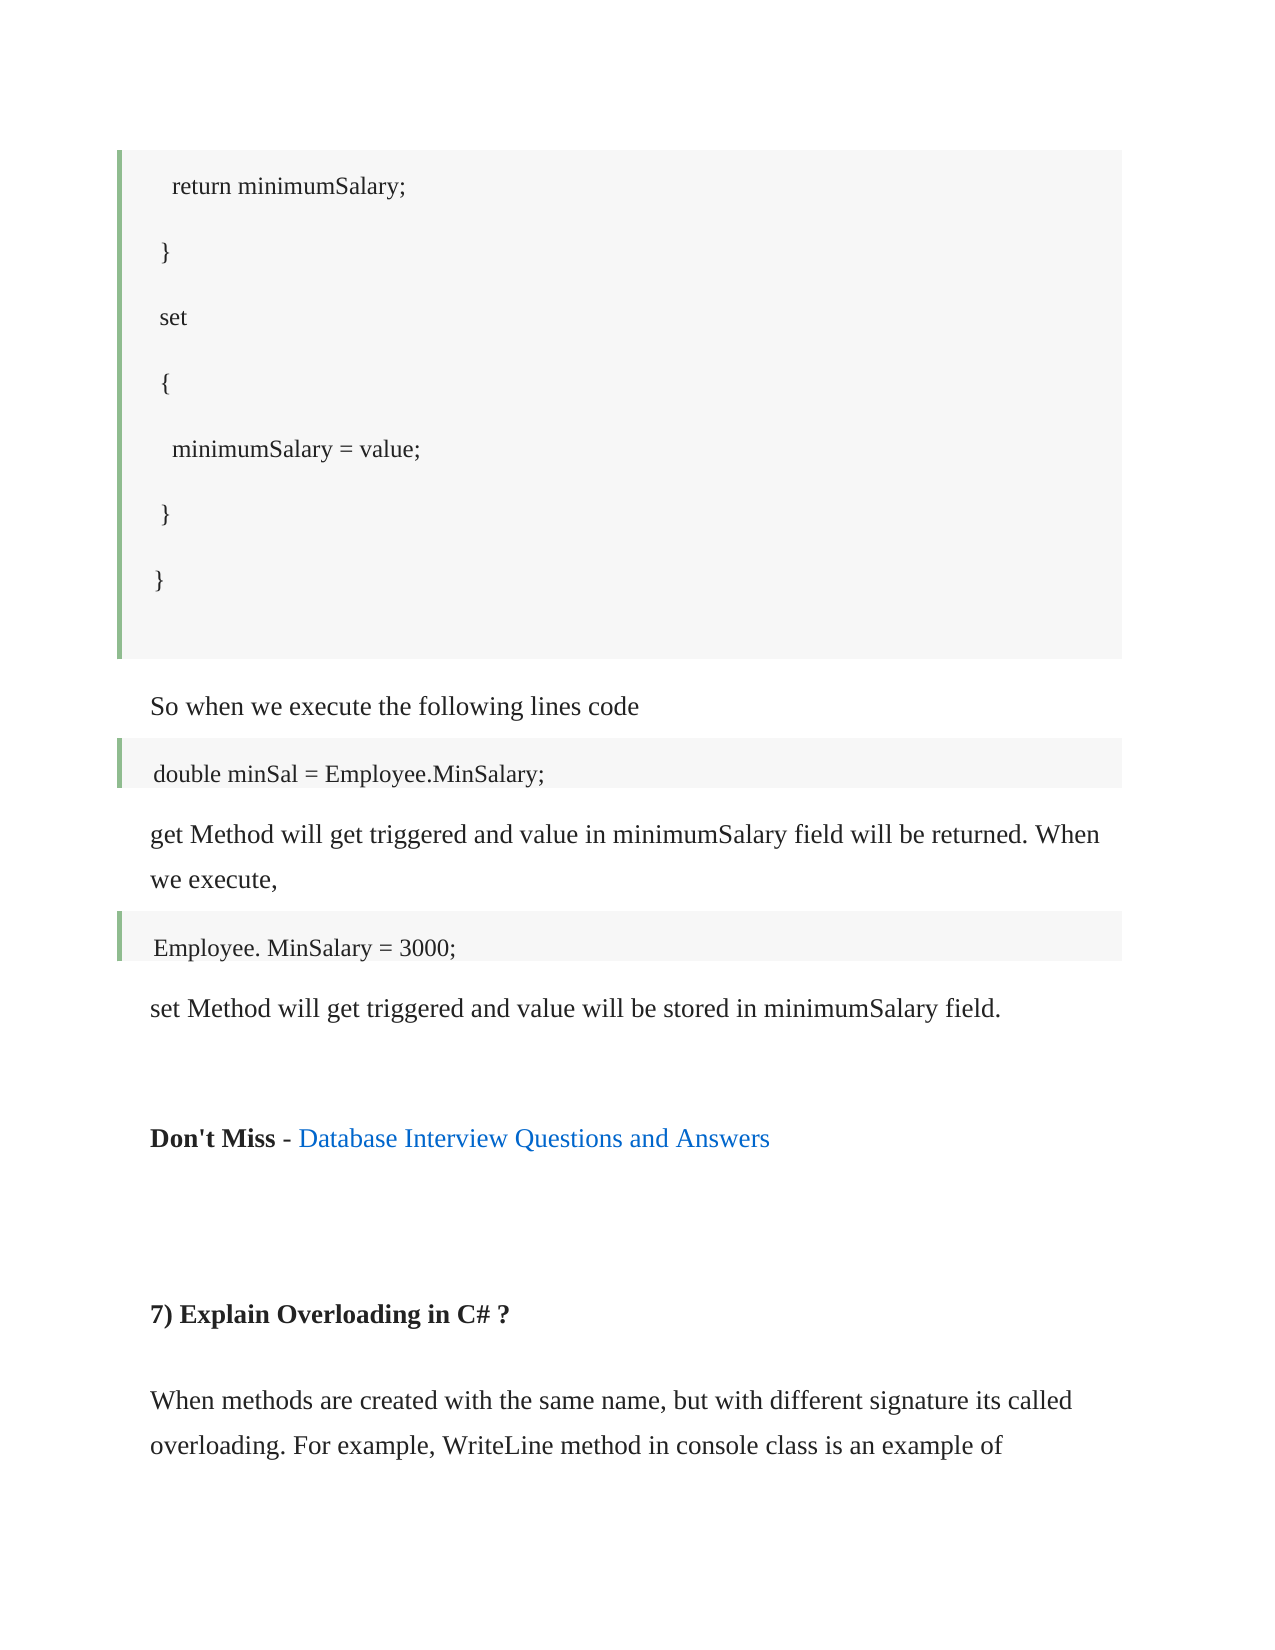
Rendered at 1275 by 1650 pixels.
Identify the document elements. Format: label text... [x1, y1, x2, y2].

text double minSal = Employee.MinSalary; [122, 738, 1122, 788]
text } [122, 478, 1122, 528]
text { [122, 347, 1122, 397]
text Don't Miss - Database Interview Questions and Answers [150, 1063, 1125, 1244]
text } [122, 544, 1122, 594]
text Employee. MinSalary = 3000; [122, 911, 1122, 961]
text set [122, 281, 1122, 331]
text get Method will get triggered and value in minimumSalary field will be returned. When we execute, [150, 804, 1125, 895]
text return minimumSalary; [122, 150, 1122, 200]
text set Method will get triggered and value will be stored in minimumSalary field. [150, 978, 1125, 1023]
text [150, 1370, 1125, 1460]
text minimumSalary = value; [122, 412, 1122, 462]
text 7) Explain Overloading in C# ? [150, 1284, 1125, 1329]
text } [122, 216, 1122, 266]
text So when we execute the following lines code [150, 676, 1125, 721]
